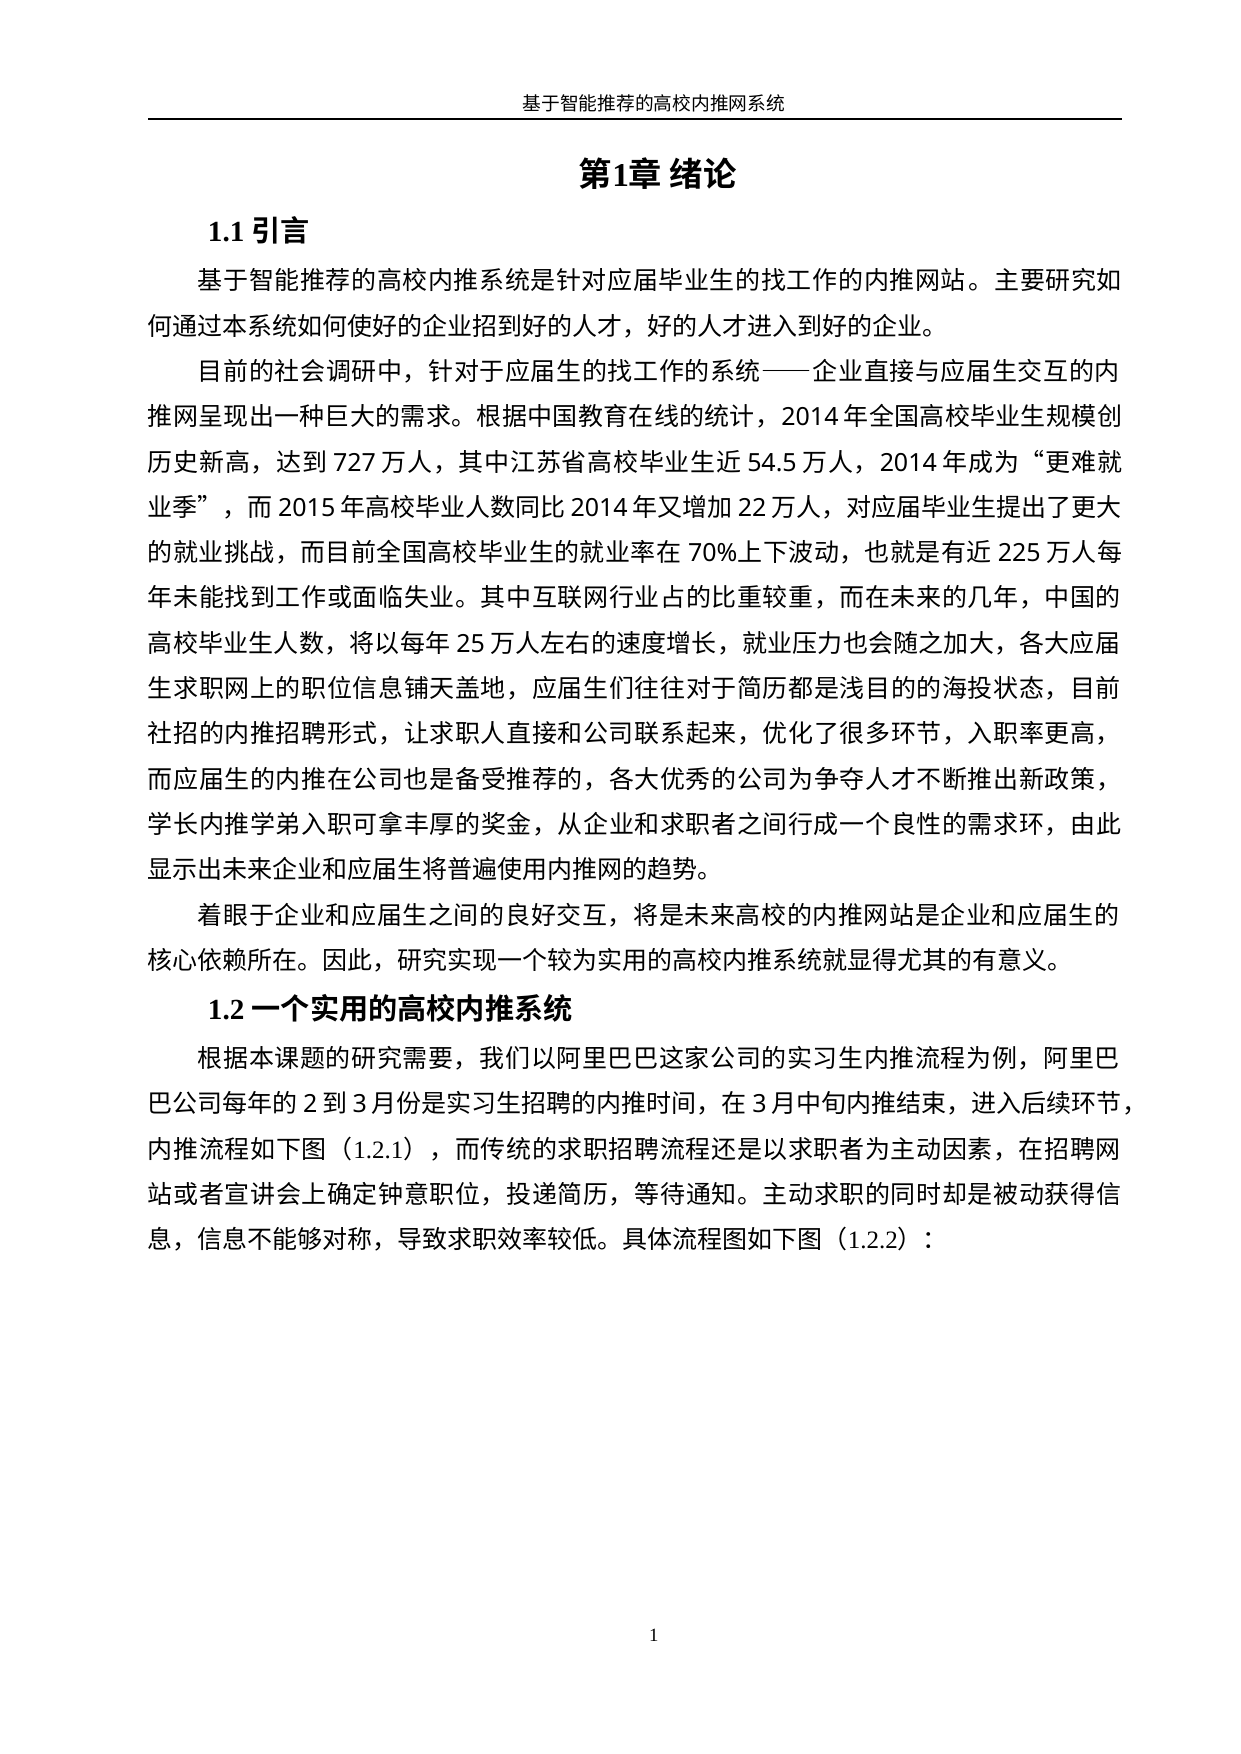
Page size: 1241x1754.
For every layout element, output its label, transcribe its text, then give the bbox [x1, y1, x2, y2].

subtitle 一个实用的高校内推系统 [208, 986, 1122, 1028]
subtitle 引言 [208, 208, 1122, 250]
subtitle 绪论 [193, 148, 1122, 196]
text 根据本课题的研究需要，我们以阿里巴巴这家公司的实习生内推流程为例，阿里巴巴公司每年的2到3月份是实习生招聘的内推时间，在3月中旬内推结束，进入后续环节，内推流程如下图（1.2.1），而传统的求职招聘流程还是以求职者为主动因素，在招聘网站或者宣讲会上确定钟意职位，投递简历，等待通知。主动求职的同时却是被动获得信息，信息不能够对称，导致求职效率较低。具体流程图如下图（1.2.2）： [148, 1038, 1122, 1256]
text 基于智能推荐的高校内推系统是针对应届毕业生的找工作的内推网站。主要研究如何通过本系统如何使好的企业招到好的人才，好的人才进入到好的企业。 [148, 261, 1122, 342]
text 目前的社会调研中，针对于应届生的找工作的系统——企业直接与应届生交互的内推网呈现出一种巨大的需求。根据中国教育在线的统计，2014年全国高校毕业生规模创历史新高，达到727万人，其中江苏省高校毕业生近54.5万人，2014年成为“更难就业季”，而2015年高校毕业人数同比2014年又增加22万人，对应届毕业生提出了更大的就业挑战，而目前全国高校毕业生的就业率在70%上下波动，也就是有近225万人每年未能找到工作或面临失业。其中互联网行业占的比重较重，而在未来的几年，中国的高校毕业生人数，将以每年25万人左右的速度增长，就业压力也会随之加大，各大应届生求职网上的职位信息铺天盖地，应届生们往往对于简历都是浅目的的海投状态，目前社招的内推招聘形式，让求职人直接和公司联系起来，优化了很多环节，入职率更高，而应届生的内推在公司也是备受推荐的，各大优秀的公司为争夺人才不断推出新政策，学长内推学弟入职可拿丰厚的奖金，从企业和求职者之间行成一个良性的需求环，由此显示出未来企业和应届生将普遍使用内推网的趋势。 [148, 351, 1122, 886]
text 着眼于企业和应届生之间的良好交互，将是未来高校的内推网站是企业和应届生的核心依赖所在。因此，研究实现一个较为实用的高校内推系统就显得尤其的有意义。 [148, 895, 1122, 977]
